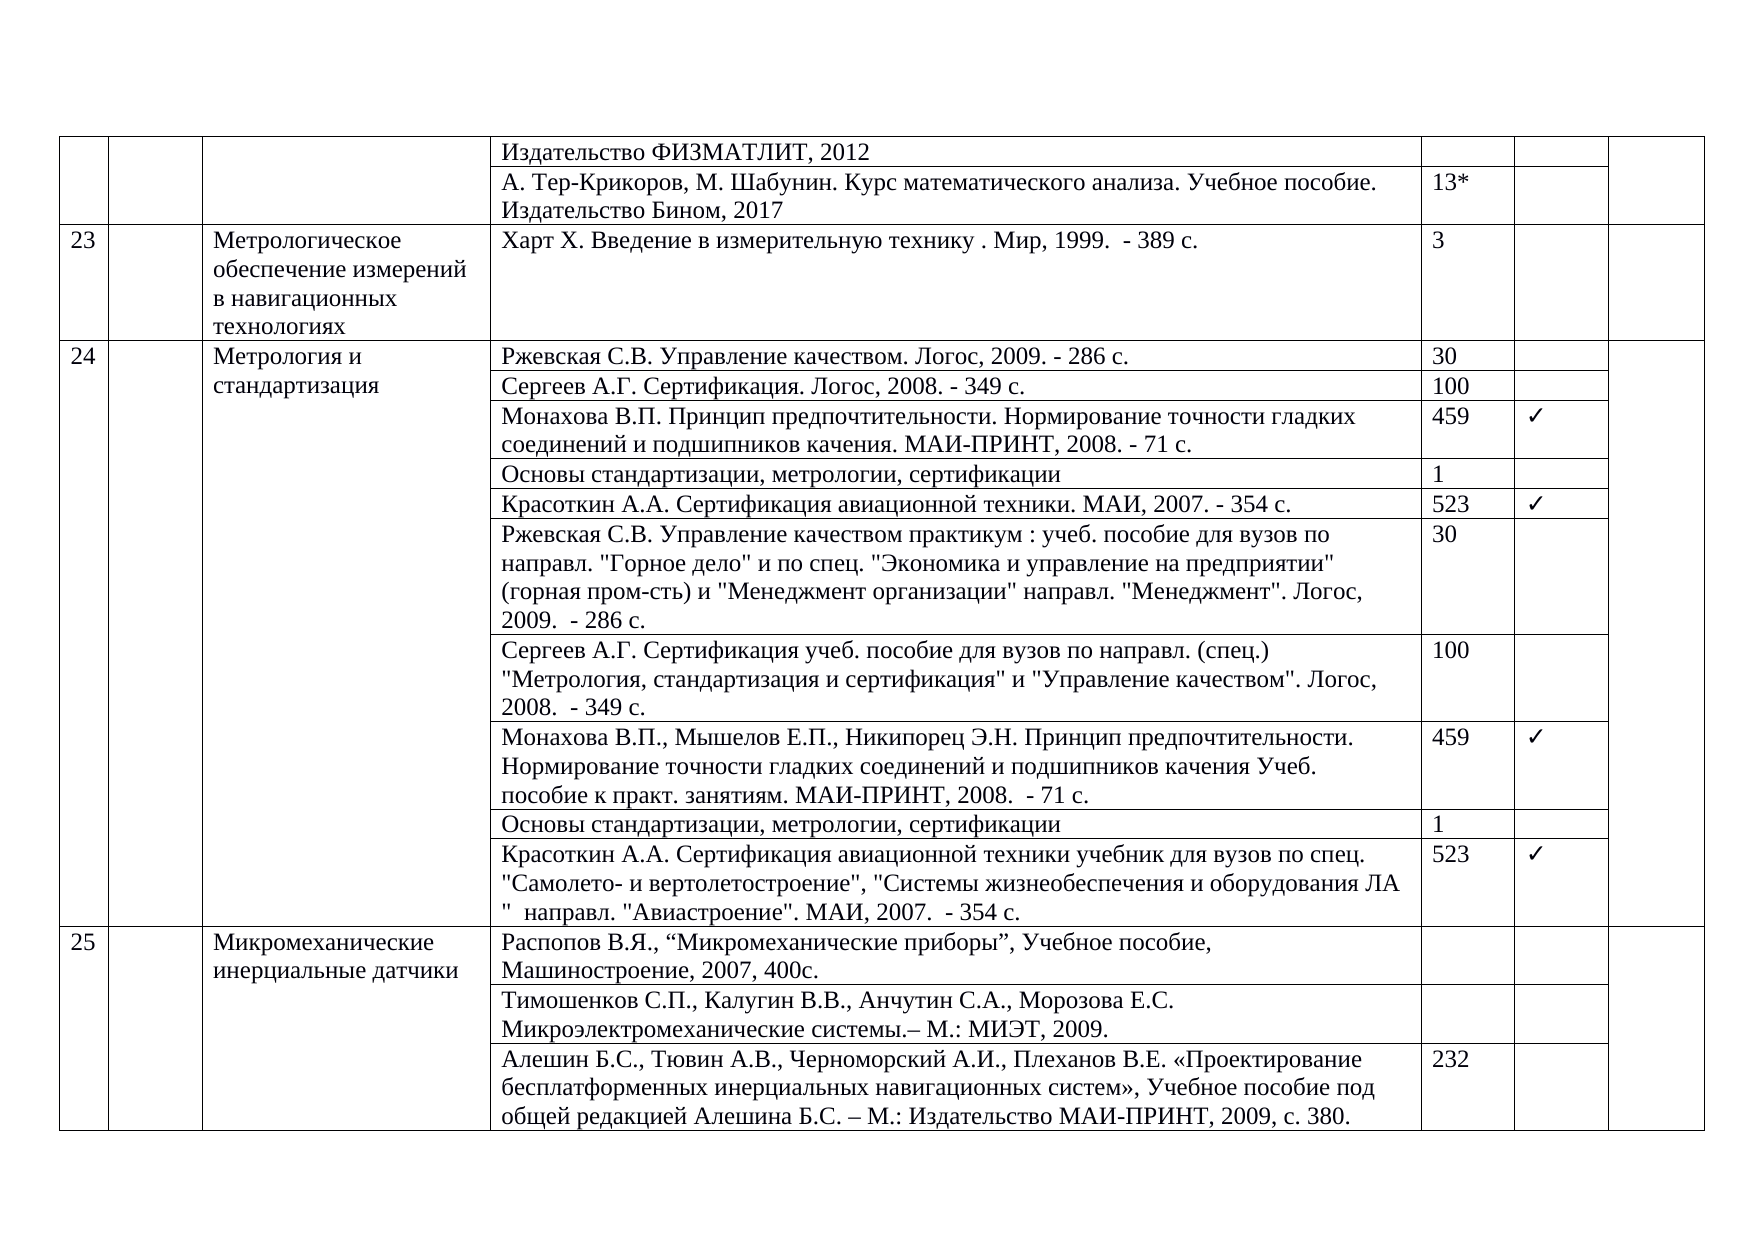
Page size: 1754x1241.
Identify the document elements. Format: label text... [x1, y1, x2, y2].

table_cell 13* [1422, 167, 1514, 224]
table_cell Тимошенков С.П., Калугин В.В., Анчутин С.А., Морозова Е.С. Микроэлектромеханические системы.– М.: МИЭТ, 2009. [491, 985, 1421, 1043]
table_cell Распопов В.Я., “Микромеханические приборы”, Учебное пособие, Машиностроение, 2007, 400с. [491, 927, 1421, 984]
table_cell 523 [1422, 489, 1514, 518]
table_cell [1515, 519, 1608, 634]
table_cell [1609, 225, 1704, 340]
table_cell Сергеев А.Г. Сертификация. Логос, 2008. - 349 с. [491, 371, 1421, 400]
table_cell Монахова В.П. Принцип предпочтительности. Нормирование точности гладких соединений и подшипников качения. МАИ-ПРИНТ, 2008. - 71 с. [491, 401, 1421, 458]
table_cell Основы стандартизации, метрологии, сертификации [491, 810, 1421, 838]
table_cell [491, 137, 1421, 166]
table_cell [109, 341, 202, 926]
table_cell [1609, 927, 1704, 1130]
table_cell [1609, 341, 1704, 926]
table_cell 25 [60, 927, 108, 1130]
table_cell [1515, 137, 1608, 166]
table_cell [1515, 459, 1608, 488]
table_cell Алешин Б.С., Тювин А.В., Черноморский А.И., Плеханов В.Е. «Проектирование бесплатформенных инерциальных навигационных систем», Учебное пособие под общей редакцией Алешина Б.С. – М.: Издательство МАИ-ПРИНТ, 2009, с. 380. [491, 1044, 1421, 1130]
table_cell [1515, 225, 1608, 340]
table_cell [1515, 1044, 1608, 1130]
table_cell 232 [1422, 1044, 1514, 1130]
table_cell [1515, 371, 1608, 400]
table_cell 459 [1422, 401, 1514, 458]
table_cell Метрологическое обеспечение измерений в навигационных технологиях [203, 225, 490, 340]
table_cell 30 [1422, 519, 1514, 634]
table_cell ✓ [1515, 401, 1608, 458]
table_cell Харт Х. Введение в измерительную технику . Мир, 1999. - 389 с. [491, 225, 1421, 340]
table_cell [1515, 810, 1608, 838]
table_cell [1515, 341, 1608, 370]
table_cell Сергеев А.Г. Сертификация учеб. пособие для вузов по направл. (спец.) "Метрология, стандартизация и сертификация" и "Управление качеством". Логос, 2008. - 349 с. [491, 635, 1421, 721]
table_cell [1515, 635, 1608, 721]
table_cell 523 [1422, 839, 1514, 926]
table_cell Красоткин А.А. Сертификация авиационной техники учебник для вузов по спец. "Самолето- и вертолетостроение", "Системы жизнеобеспечения и оборудования ЛА " направл. "Авиастроение". МАИ, 2007. - 354 с. [491, 839, 1421, 926]
table_cell 1 [1422, 459, 1514, 488]
table_cell [1515, 167, 1608, 224]
table_cell [109, 225, 202, 340]
table_cell 23 [60, 225, 108, 340]
table_cell Микромеханические инерциальные датчики [203, 927, 490, 1130]
table_cell Монахова В.П., Мышелов Е.П., Никипорец Э.Н. Принцип предпочтительности. Нормирование точности гладких соединений и подшипников качения Учеб. пособие к практ. занятиям. МАИ-ПРИНТ, 2008. - 71 с. [491, 722, 1421, 808]
table_cell 100 [1422, 371, 1514, 400]
table_cell ✓ [1515, 722, 1608, 808]
table_cell 1 [1422, 810, 1514, 838]
table_cell А. Тер-Крикоров, М. Шабунин. Курс математического анализа. Учебное пособие. Издательство Бином, 2017 [491, 167, 1421, 224]
table_cell [1515, 985, 1608, 1043]
table_cell 24 [60, 341, 108, 926]
table_cell [1422, 137, 1514, 166]
table_cell [1422, 927, 1514, 984]
table_cell ✓ [1515, 839, 1608, 926]
table_cell 30 [1422, 341, 1514, 370]
table_cell 459 [1422, 722, 1514, 808]
table_cell Основы стандартизации, метрологии, сертификации [491, 459, 1421, 488]
table_cell [1422, 985, 1514, 1043]
table_cell 3 [1422, 225, 1514, 340]
table_cell Метрология и стандартизация [203, 341, 490, 926]
table_cell [109, 927, 202, 1130]
table_cell Ржевская С.В. Управление качеством практикум : учеб. пособие для вузов по направл. "Горное дело" и по спец. "Экономика и управление на предприятии" (горная пром-сть) и "Менеджмент организации" направл. "Менеджмент". Логос, 2009. - 286 с. [491, 519, 1421, 634]
table_cell 100 [1422, 635, 1514, 721]
table_cell Красоткин А.А. Сертификация авиационной техники. МАИ, 2007. - 354 с. [491, 489, 1421, 518]
table_cell [1515, 927, 1608, 984]
table_cell Ржевская С.В. Управление качеством. Логос, 2009. - 286 с. [491, 341, 1421, 370]
table_cell ✓ [1515, 489, 1608, 518]
